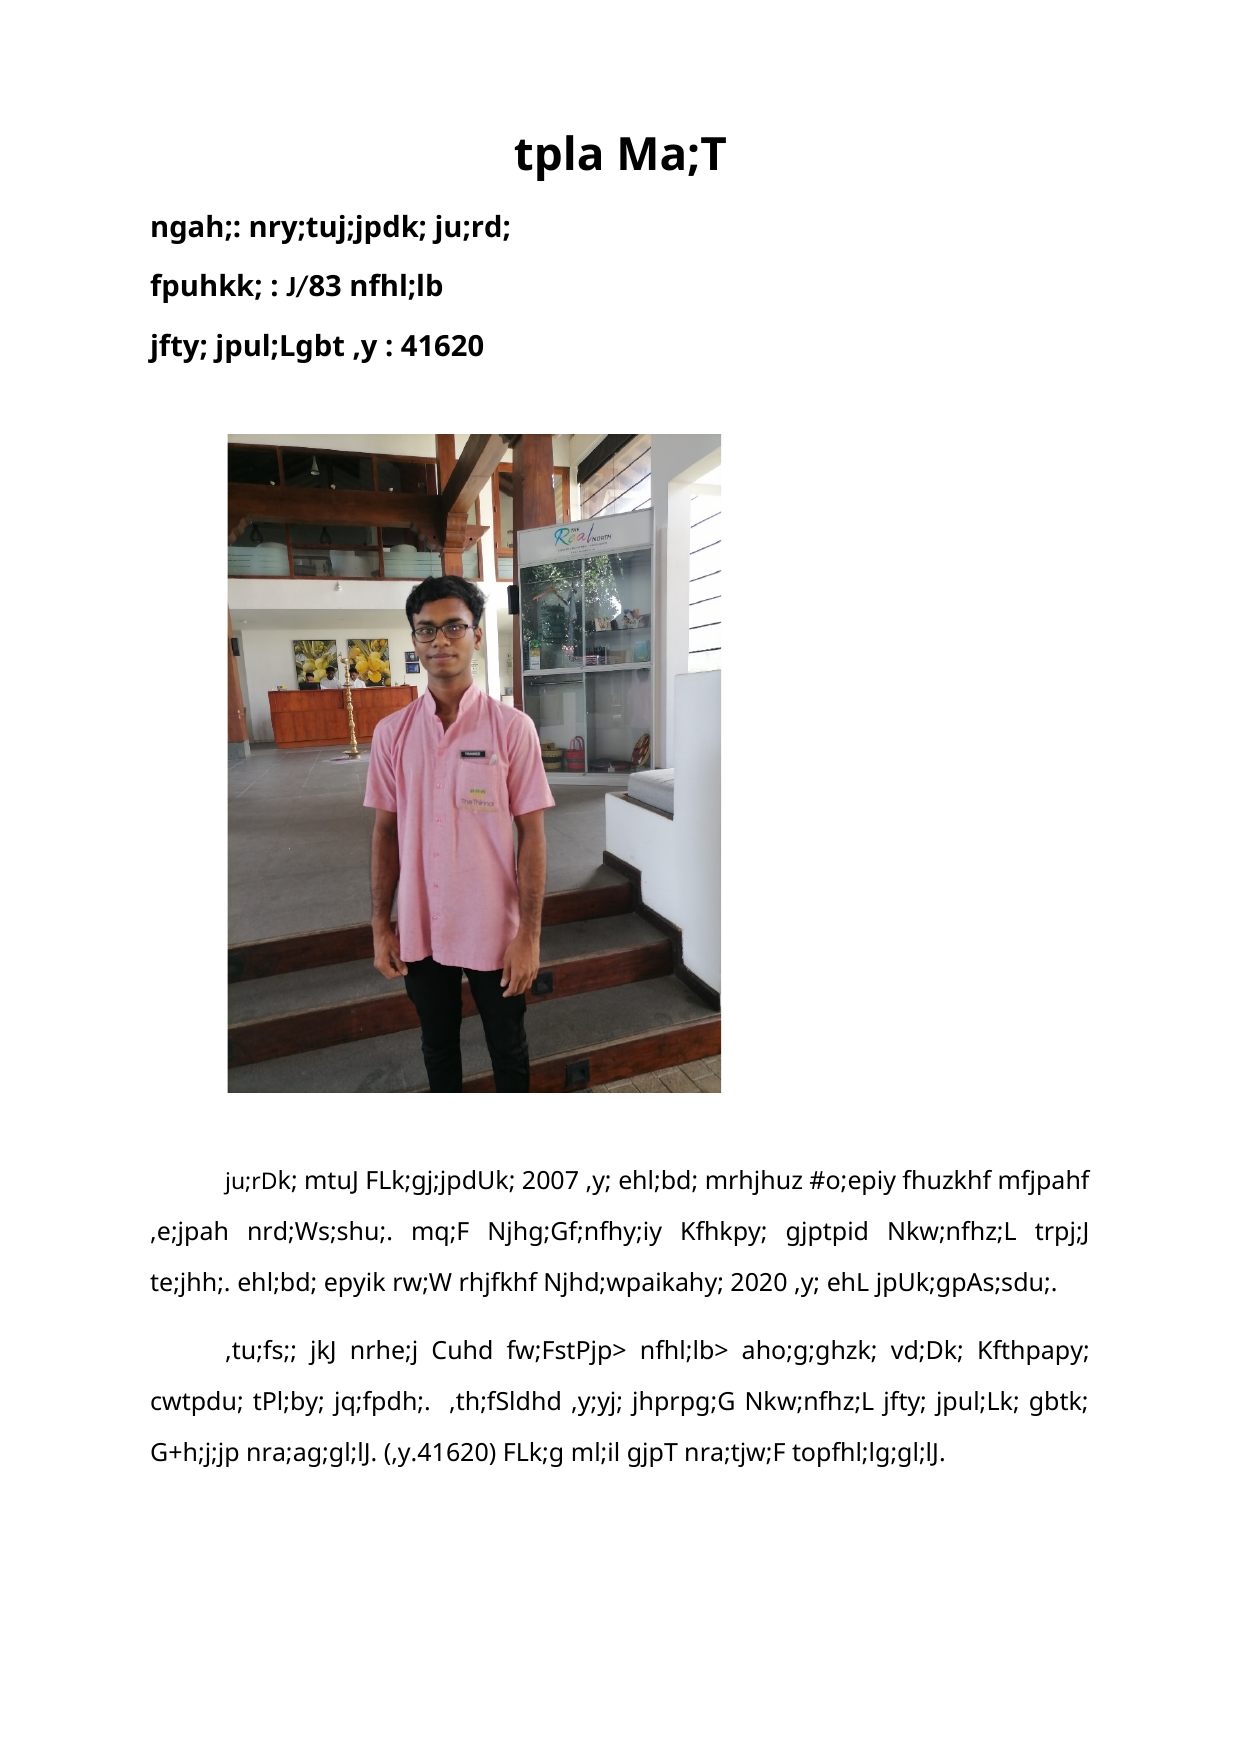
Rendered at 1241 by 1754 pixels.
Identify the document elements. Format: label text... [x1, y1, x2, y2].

text ngah;: nry;tuj;jpdk; ju;rd; [150, 206, 1090, 246]
text ju;rDk; mtuJ FLk;gj;jpdUk; 2007 ,y; ehl;bd; mrhjhuz #o;epiy fhuzkhf mfjpahf ,e;jpah nrd;Ws;shu;. mq;F Njhg;Gf;nfhy;iy Kfhkpy; gjptpid Nkw;nfhz;L trpj;J te;jhh;. ehl;bd; epyik rw;W rhjfkhf Njhd;wpaikahy; 2020 ,y; ehL jpUk;gpAs;sdu;. [150, 1163, 1090, 1299]
picture [227, 434, 722, 1093]
text jfty; jpul;Lgbt ,y : 41620 [150, 325, 1090, 364]
text ,tu;fs;; jkJ nrhe;j Cuhd fw;FstPjp> nfhl;lb> aho;g;ghzk; vd;Dk; Kfthpapy; cwtpdu; tPl;by; jq;fpdh;. ,th;fSldhd ,y;yj; jhprpg;G Nkw;nfhz;L jfty; jpul;Lk; gbtk; G+h;j;jp nra;ag;gl;lJ. (,y.41620) FLk;g ml;il gjpT nra;tjw;F topfhl;lg;gl;lJ. [150, 1332, 1090, 1468]
text fpuhkk; : J/83 nfhl;lb [150, 265, 1090, 305]
text tpla Ma;T [150, 122, 1090, 184]
